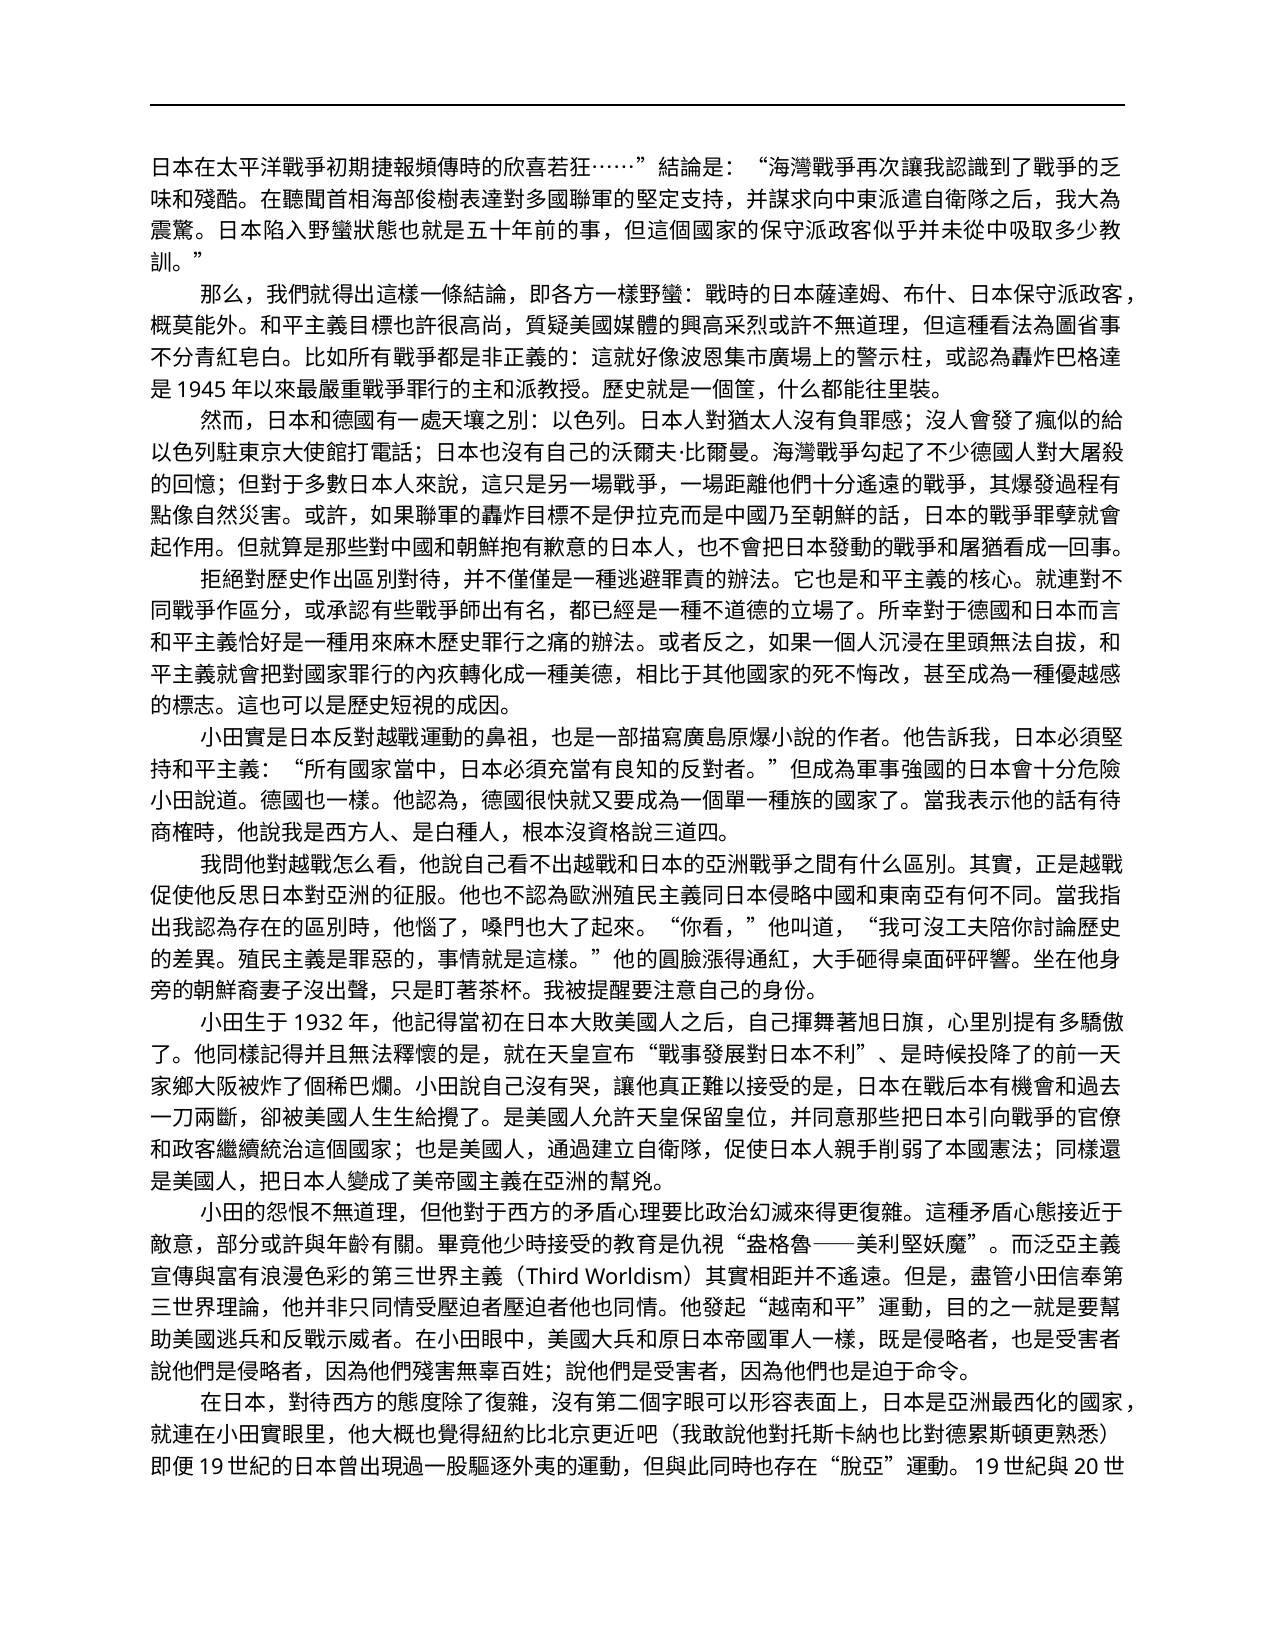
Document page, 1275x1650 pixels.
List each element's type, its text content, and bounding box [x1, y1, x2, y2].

text 小田實是日本反對越戰運動的鼻祖，也是一部描寫廣島原爆小說的作者。他告訴我，日本必須堅持和平主義：“所有國家當中，日本必須充當有良知的反對者。”但成為軍事強國的日本會十分危險，小田說道。德國也一樣。他認為，德國很快就又要成為一個單一種族的國家了。當我表示他的話有待商榷時，他說我是西方人、是白種人，根本沒資格說三道四。 [150, 720, 1125, 847]
text 然而，日本和德國有一處天壤之別：以色列。日本人對猶太人沒有負罪感；沒人會發了瘋似的給以色列駐東京大使館打電話；日本也沒有自己的沃爾夫·比爾曼。海灣戰爭勾起了不少德國人對大屠殺的回憶；但對于多數日本人來說，這只是另一場戰爭，一場距離他們十分遙遠的戰爭，其爆發過程有點像自然災害。或許，如果聯軍的轟炸目標不是伊拉克而是中國乃至朝鮮的話，日本的戰爭罪孽就會起作用。但就算是那些對中國和朝鮮抱有歉意的日本人，也不會把日本發動的戰爭和屠猶看成一回事。 [150, 403, 1125, 562]
text 小田生于1932年，他記得當初在日本大敗美國人之后，自己揮舞著旭日旗，心里別提有多驕傲了。他同樣記得并且無法釋懷的是，就在天皇宣布“戰事發展對日本不利”、是時候投降了的前一天，家鄉大阪被炸了個稀巴爛。小田說自己沒有哭，讓他真正難以接受的是，日本在戰后本有機會和過去一刀兩斷，卻被美國人生生給攪了。是美國人允許天皇保留皇位，并同意那些把日本引向戰爭的官僚和政客繼續統治這個國家；也是美國人，通過建立自衛隊，促使日本人親手削弱了本國憲法；同樣還是美國人，把日本人變成了美帝國主義在亞洲的幫兇。 [150, 1005, 1125, 1195]
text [150, 1385, 1125, 1481]
text 小田的怨恨不無道理，但他對于西方的矛盾心理要比政治幻滅來得更復雜。這種矛盾心態接近于敵意，部分或許與年齡有關。畢竟他少時接受的教育是仇視“盎格魯——美利堅妖魔”。而泛亞主義宣傳與富有浪漫色彩的第三世界主義（Third Worldism）其實相距并不遙遠。但是，盡管小田信奉第三世界理論，他并非只同情受壓迫者壓迫者他也同情。他發起“越南和平”運動，目的之一就是要幫助美國逃兵和反戰示威者。在小田眼中，美國大兵和原日本帝國軍人一樣，既是侵略者，也是受害者；說他們是侵略者，因為他們殘害無辜百姓；說他們是受害者，因為他們也是迫于命令。 [150, 1195, 1125, 1385]
text 那么，我們就得出這樣一條結論，即各方一樣野蠻：戰時的日本薩達姆、布什、日本保守派政客，概莫能外。和平主義目標也許很高尚，質疑美國媒體的興高采烈或許不無道理，但這種看法為圖省事，不分青紅皂白。比如所有戰爭都是非正義的：這就好像波恩集市廣場上的警示柱，或認為轟炸巴格達是1945年以來最嚴重戰爭罪行的主和派教授。歷史就是一個筐，什么都能往里裝。 [150, 277, 1125, 403]
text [150, 150, 1125, 277]
text 拒絕對歷史作出區別對待，并不僅僅是一種逃避罪責的辦法。它也是和平主義的核心。就連對不同戰爭作區分，或承認有些戰爭師出有名，都已經是一種不道德的立場了。所幸對于德國和日本而言，和平主義恰好是一種用來麻木歷史罪行之痛的辦法。或者反之，如果一個人沉浸在里頭無法自拔，和平主義就會把對國家罪行的內疚轉化成一種美德，相比于其他國家的死不悔改，甚至成為一種優越感的標志。這也可以是歷史短視的成因。 [150, 562, 1125, 720]
text 我問他對越戰怎么看，他說自己看不出越戰和日本的亞洲戰爭之間有什么區別。其實，正是越戰促使他反思日本對亞洲的征服。他也不認為歐洲殖民主義同日本侵略中國和東南亞有何不同。當我指出我認為存在的區別時，他惱了，嗓門也大了起來。“你看，”他叫道，“我可沒工夫陪你討論歷史的差異。殖民主義是罪惡的，事情就是這樣。”他的圓臉漲得通紅，大手砸得桌面砰砰響。坐在他身旁的朝鮮裔妻子沒出聲，只是盯著茶杯。我被提醒要注意自己的身份。 [150, 847, 1125, 1005]
